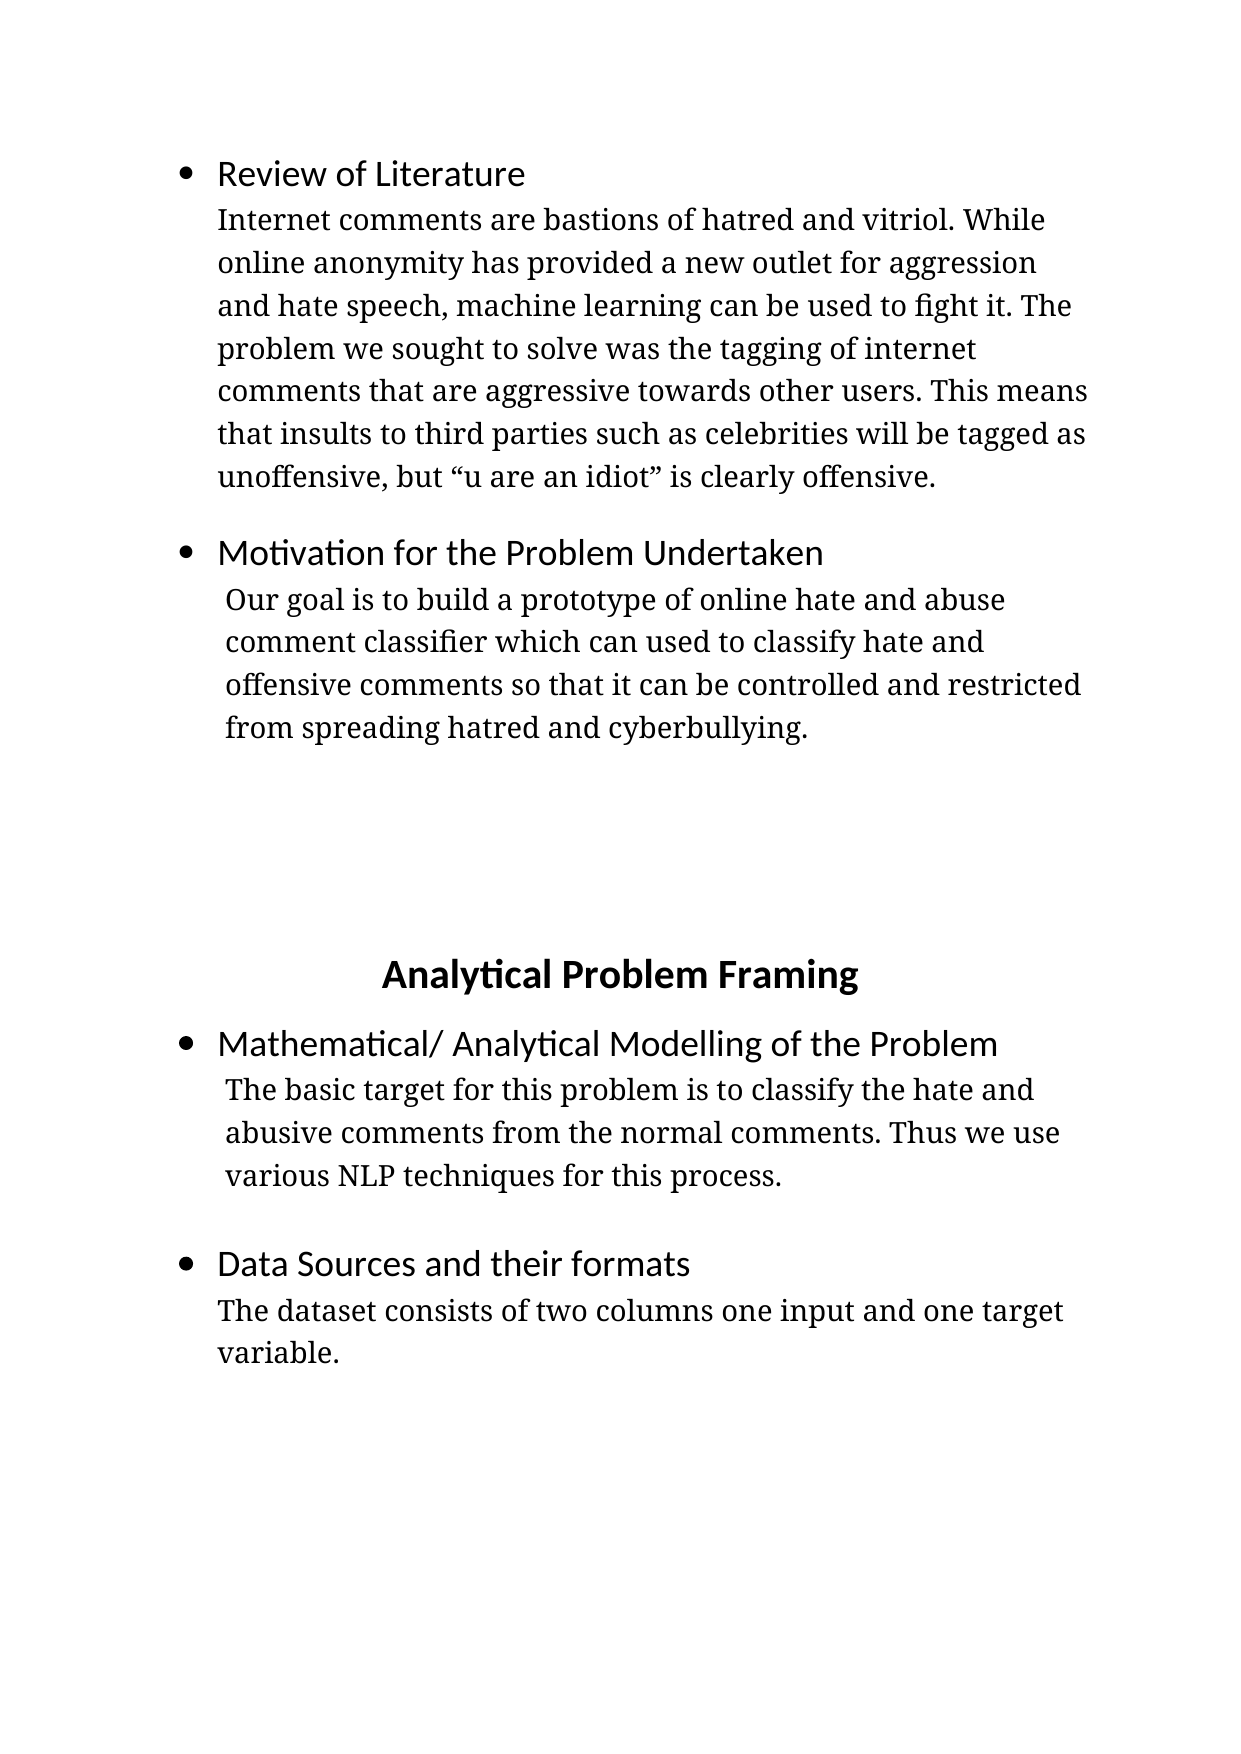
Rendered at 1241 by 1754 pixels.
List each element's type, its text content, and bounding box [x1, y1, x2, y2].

text Analytical Problem Framing [150, 948, 1090, 999]
list Data Sources and their formats [179, 1240, 1090, 1286]
list The dataset consists of two columns one input and one target variable. [217, 1290, 1090, 1372]
list Review of Literature [179, 150, 1090, 196]
list Our goal is to build a prototype of online hate and abuse comment classifier which can used to classify hate and offensive comments so that it can be controlled and restricted from spreading hatred and cyberbullying. [225, 579, 1090, 747]
list The basic target for this problem is to classify the hate and abusive comments from the normal comments. Thus we use various NLP techniques for this process. [225, 1069, 1090, 1194]
list Internet comments are bastions of hatred and vitriol. While online anonymity has provided a new outlet for aggression and hate speech, machine learning can be used to fight it. The problem we sought to solve was the tagging of internet comments that are aggressive towards other users. This means that insults to third parties such as celebrities will be tagged as unoffensive, but “u are an idiot” is clearly offensive. [217, 199, 1090, 496]
list Mathematical/ Analytical Modelling of the Problem [179, 1020, 1090, 1066]
list Motivation for the Problem Undertaken [179, 529, 1090, 575]
